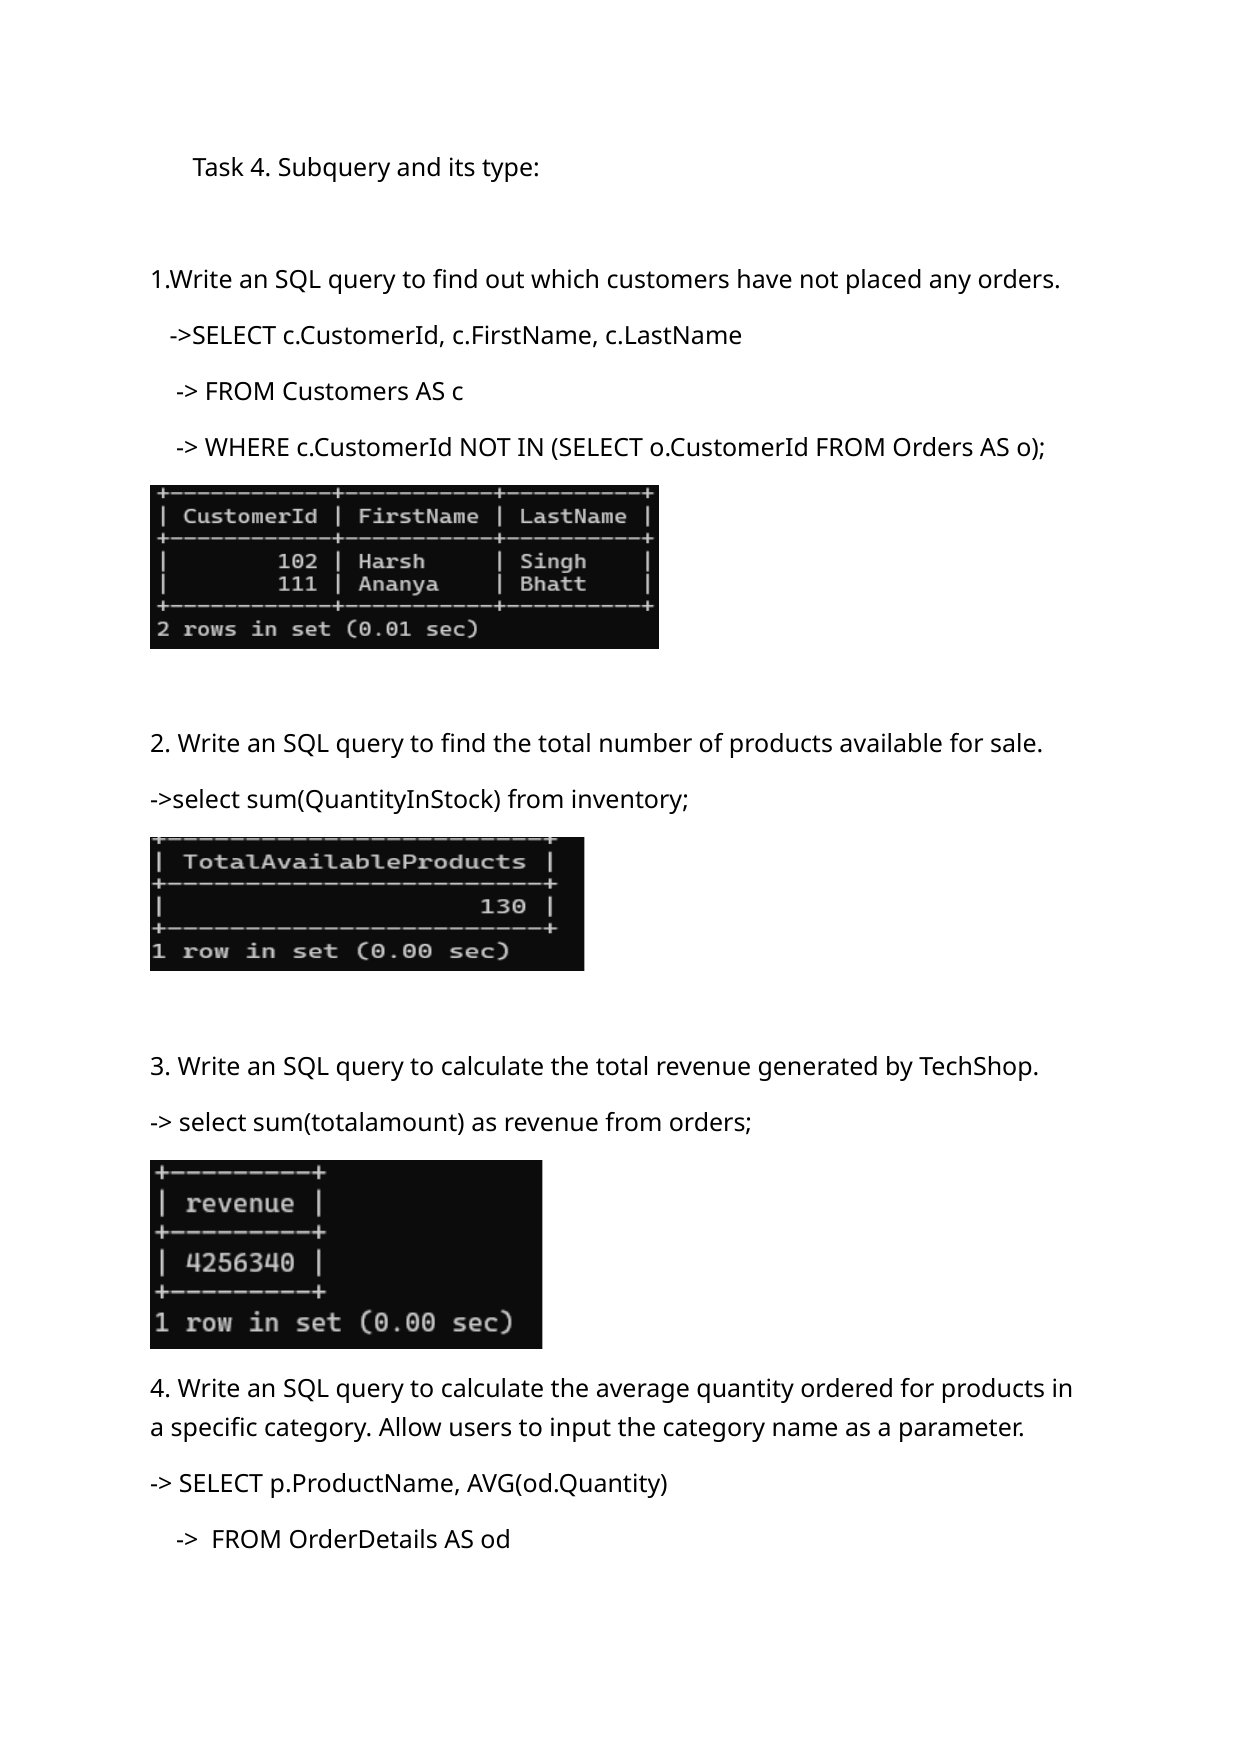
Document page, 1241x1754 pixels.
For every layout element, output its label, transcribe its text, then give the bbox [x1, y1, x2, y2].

text 4. Write an SQL query to calculate the average quantity ordered for products in a specific category. Allow users to input the category name as a parameter. [150, 1371, 1090, 1444]
picture [150, 1160, 543, 1349]
text -> SELECT p.ProductName, AVG(od.Quantity) [150, 1466, 1090, 1500]
text -> FROM OrderDetails AS od [150, 1522, 1090, 1556]
picture [150, 837, 585, 971]
text ->SELECT c.CustomerId, c.FirstName, c.LastName [150, 317, 1090, 352]
text 1.Write an SQL query to find out which customers have not placed any orders. [150, 262, 1090, 296]
text -> WHERE c.CustomerId NOT IN (SELECT o.CustomerId FROM Orders AS o); [150, 429, 1090, 463]
picture [150, 485, 659, 649]
text 2. Write an SQL query to find the total number of products available for sale. [150, 726, 1090, 760]
list Task 4. Subquery and its type: [192, 150, 1090, 184]
text 3. Write an SQL query to calculate the total revenue generated by TechShop. [150, 1048, 1090, 1082]
text -> select sum(totalamount) as revenue from orders; [150, 1104, 1090, 1138]
text ->select sum(QuantityInStock) from inventory; [150, 782, 1090, 816]
text -> FROM Customers AS c [150, 373, 1090, 407]
